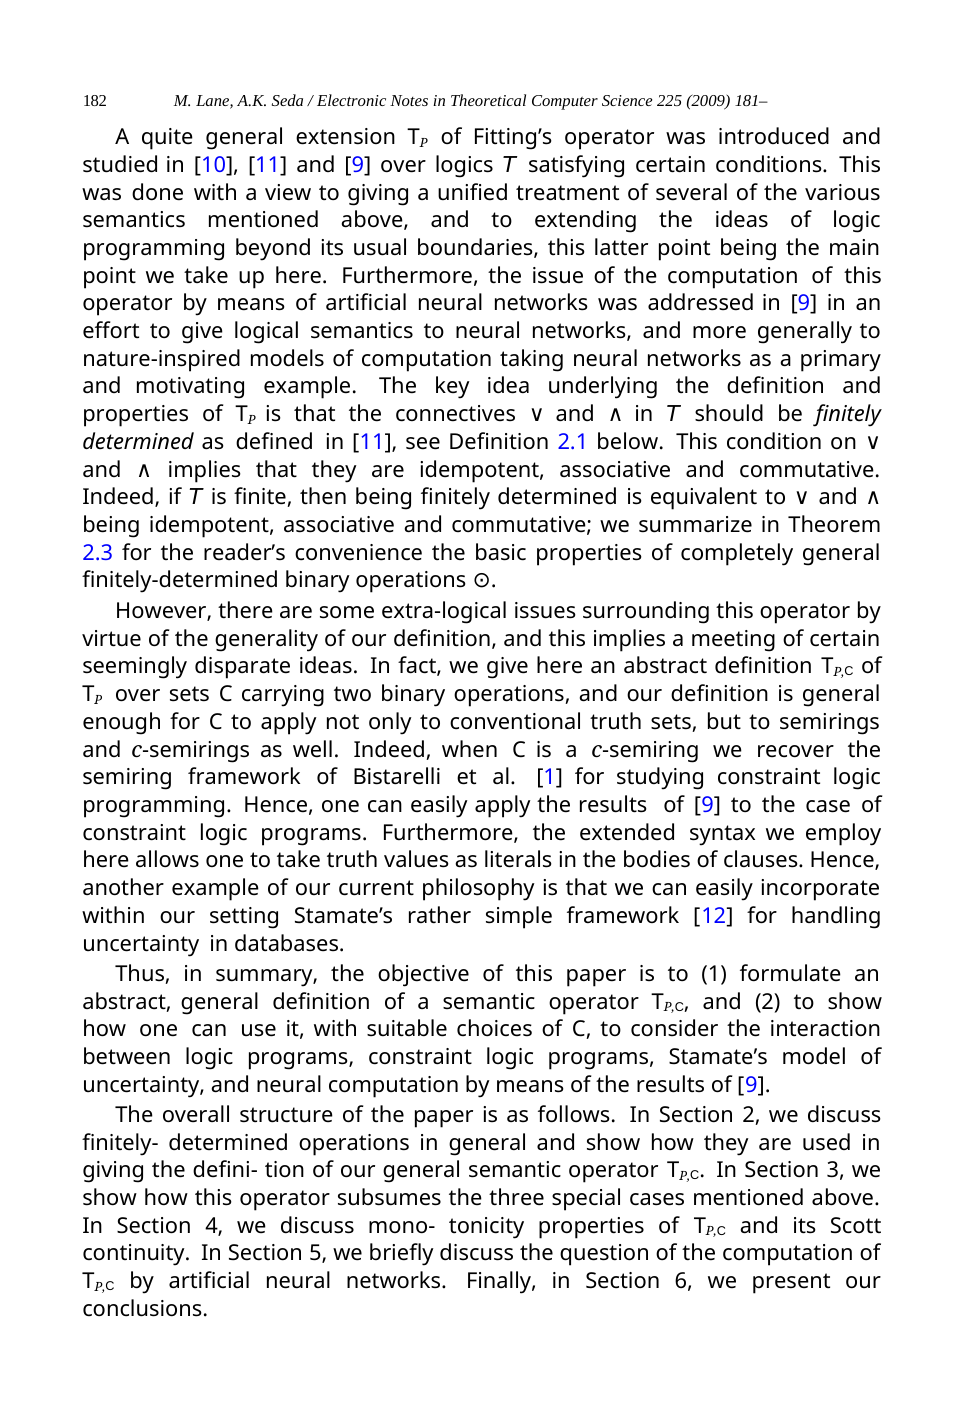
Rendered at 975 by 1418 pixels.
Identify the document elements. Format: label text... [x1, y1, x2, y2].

text However, there are some extra-logical issues surrounding this operator by virtue of the generality of our definition, and this implies a meeting of certain seemingly disparate ideas. In fact, we give here an abstract definition TP,C of TP over sets C carrying two binary operations, and our definition is general enough for C to apply not only to conventional truth sets, but to semirings and c-semirings as well. Indeed, when C is a c-semiring we recover the semiring framework of Bistarelli et al. [1] for studying constraint logic programming. Hence, one can easily apply the results of [9] to the case of constraint logic programs. Furthermore, the extended syntax we employ here allows one to take truth values as literals in the bodies of clauses. Hence, another example of our current philosophy is that we can easily incorporate within our setting Stamate’s rather simple framework [12] for handling uncertainty in databases. [82, 596, 882, 957]
text A quite general extension TP of Fitting’s operator was introduced and studied in [10], [11] and [9] over logics T satisfying certain conditions. This was done with a view to giving a unified treatment of several of the various semantics mentioned above, and to extending the ideas of logic programming beyond its usual boundaries, this latter point being the main point we take up here. Furthermore, the issue of the computation of this operator by means of artificial neural networks was addressed in [9] in an effort to give logical semantics to neural networks, and more generally to nature-inspired models of computation taking neural networks as a primary and motivating example. The key idea underlying the definition and properties of TP is that the connectives ∨ and ∧ in T should be ﬁnitely determined as defined in [11], see Definition 2.1 below. This condition on ∨ and ∧ implies that they are idempotent, associative and commutative. Indeed, if T is finite, then being finitely determined is equivalent to ∨ and ∧ being idempotent, associative and commutative; we summarize in Theorem 2.3 for the reader’s convenience the basic properties of completely general finitely-determined binary operations ⊙. [82, 122, 882, 593]
text Thus, in summary, the objective of this paper is to (1) formulate an abstract, general definition of a semantic operator TP,C, and (2) to show how one can use it, with suitable choices of C, to consider the interaction between logic programs, constraint logic programs, Stamate’s model of uncertainty, and neural computation by means of the results of [9]. [82, 959, 882, 1098]
text The overall structure of the paper is as follows. In Section 2, we discuss finitely- determined operations in general and show how they are used in giving the defini- tion of our general semantic operator TP,C. In Section 3, we show how this operator subsumes the three special cases mentioned above. In Section 4, we discuss mono- tonicity properties of TP,C and its Scott continuity. In Section 5, we briefly discuss the question of the computation of TP,C by artificial neural networks. Finally, in Section 6, we present our conclusions. [82, 1100, 882, 1322]
